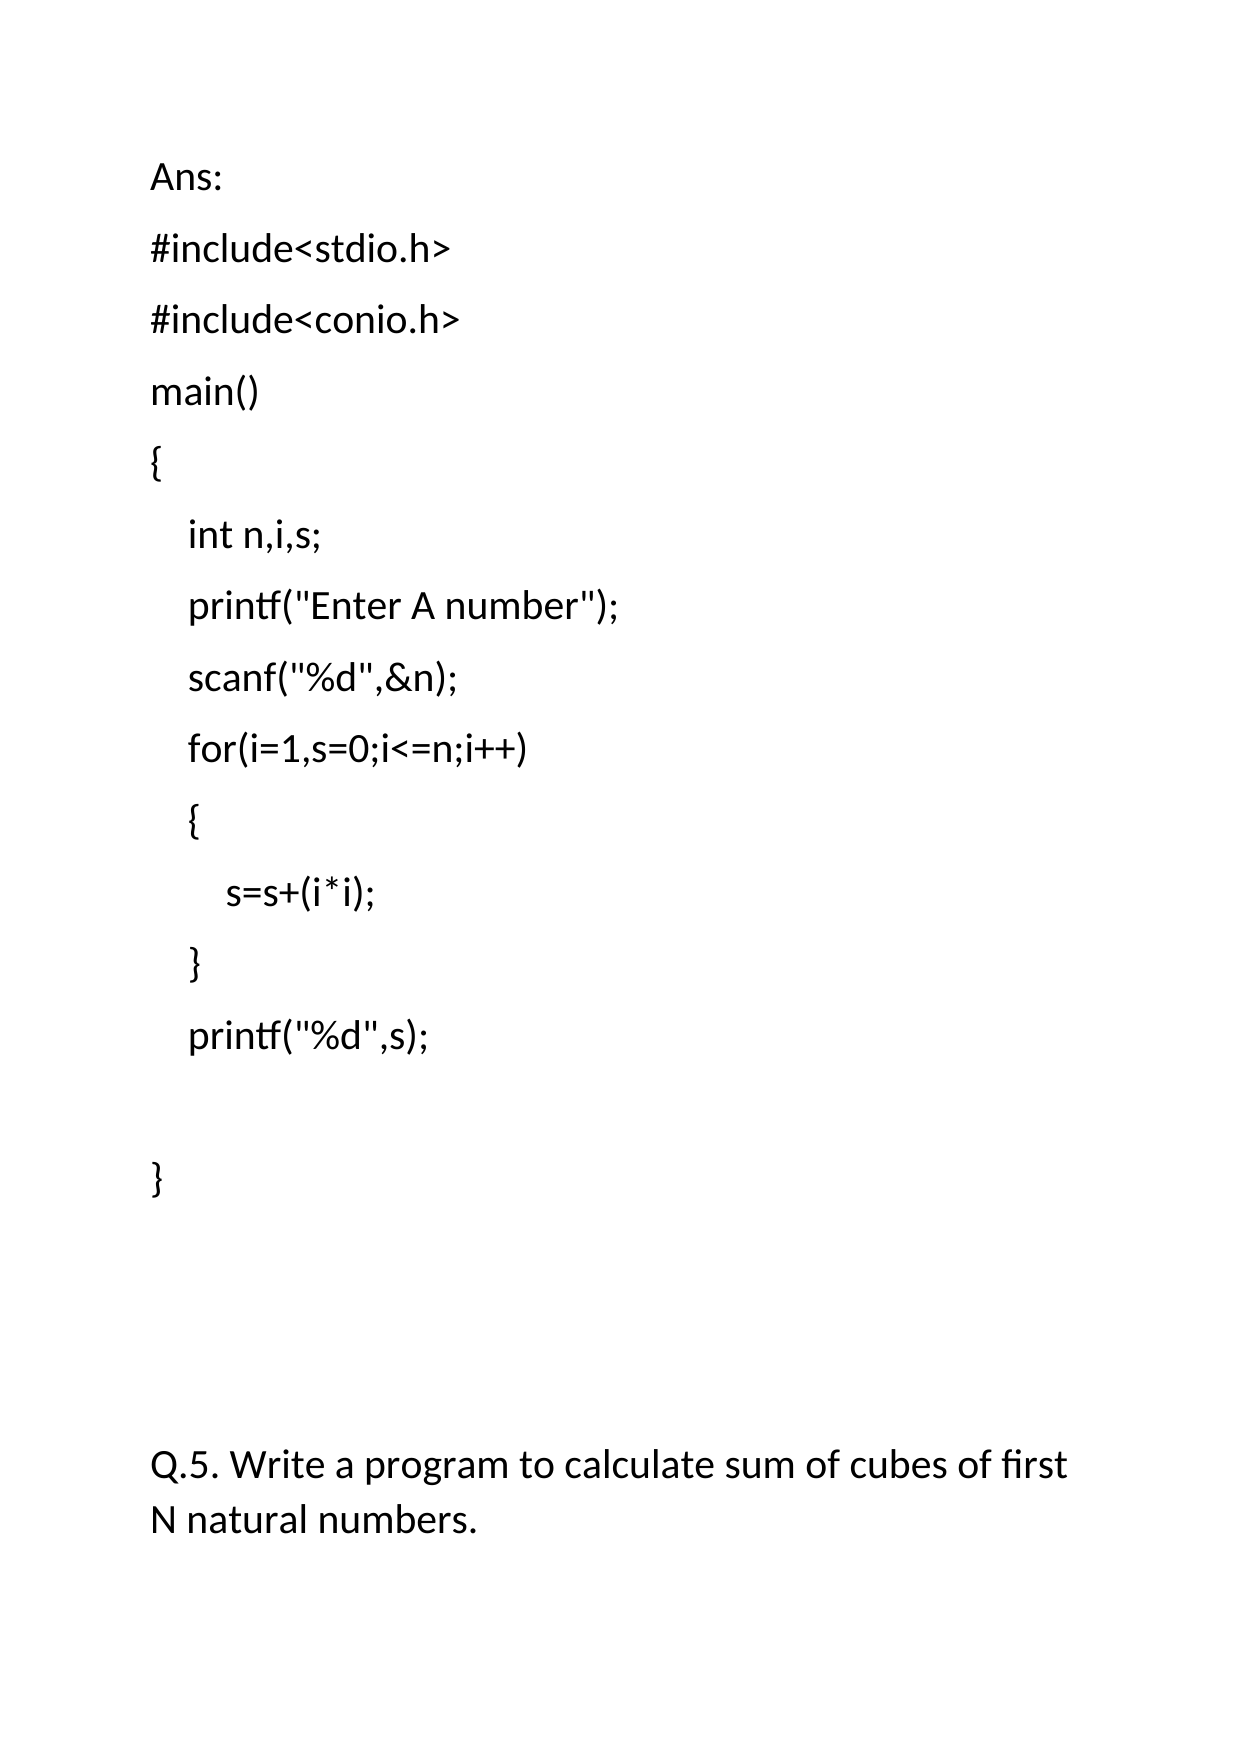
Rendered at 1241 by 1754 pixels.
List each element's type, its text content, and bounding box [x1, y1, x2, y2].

text for(i=1,s=0;i<=n;i++) [150, 722, 1090, 773]
text int n,i,s; [150, 508, 1090, 559]
text printf("%d",s); [150, 1009, 1090, 1059]
text printf("Enter A number"); [150, 579, 1090, 630]
text Ans: [150, 150, 1090, 201]
text { [150, 794, 1090, 845]
text main() [150, 365, 1090, 416]
text s=s+(i*i); [150, 866, 1090, 916]
text Q.5. Write a program to calculate sum of cubes of first N natural numbers. [150, 1438, 1090, 1544]
text } [150, 937, 1090, 988]
text } [150, 1152, 1090, 1203]
text scanf("%d",&n); [150, 651, 1090, 702]
text #include<stdio.h> [150, 222, 1090, 272]
text #include<conio.h> [150, 293, 1090, 344]
text { [150, 436, 1090, 487]
